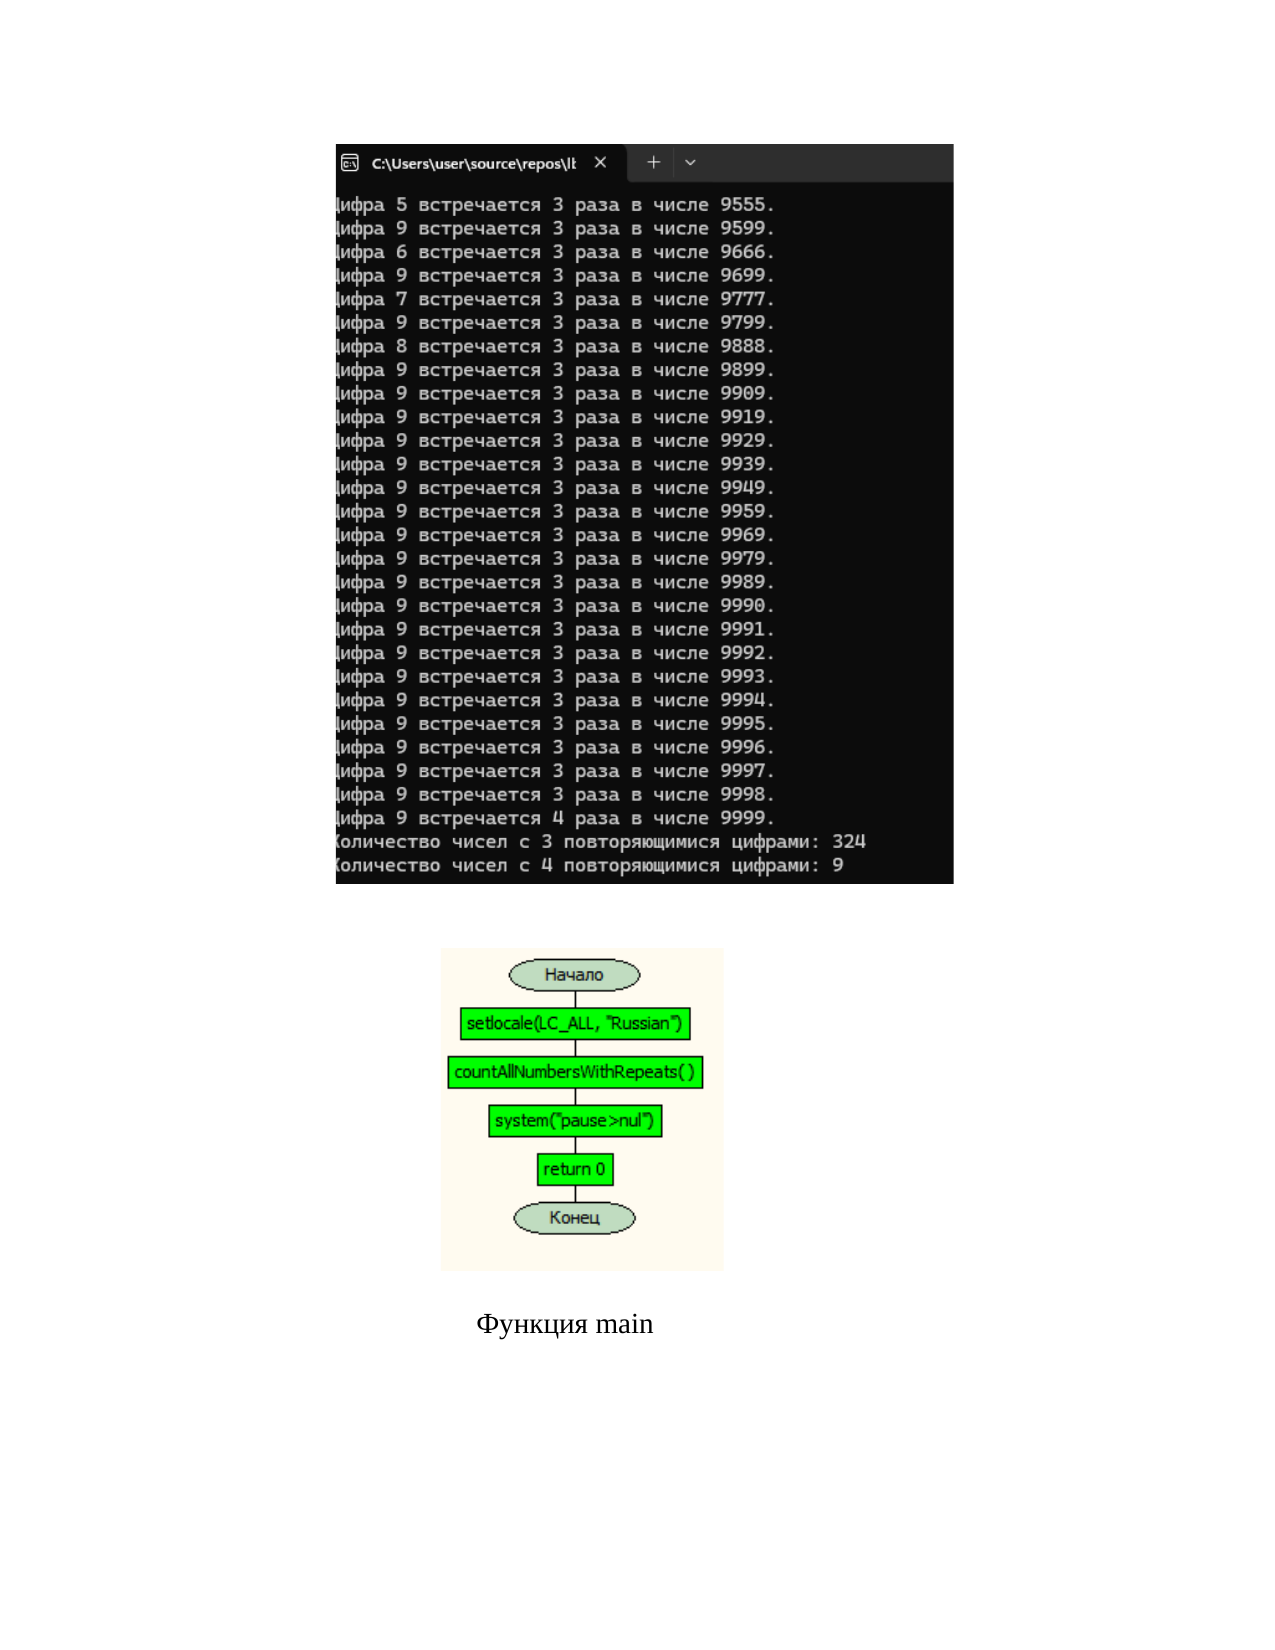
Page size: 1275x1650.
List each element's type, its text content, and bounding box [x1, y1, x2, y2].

picture [440, 948, 724, 1271]
picture [335, 144, 954, 884]
text Функция main [177, 1306, 1187, 1339]
